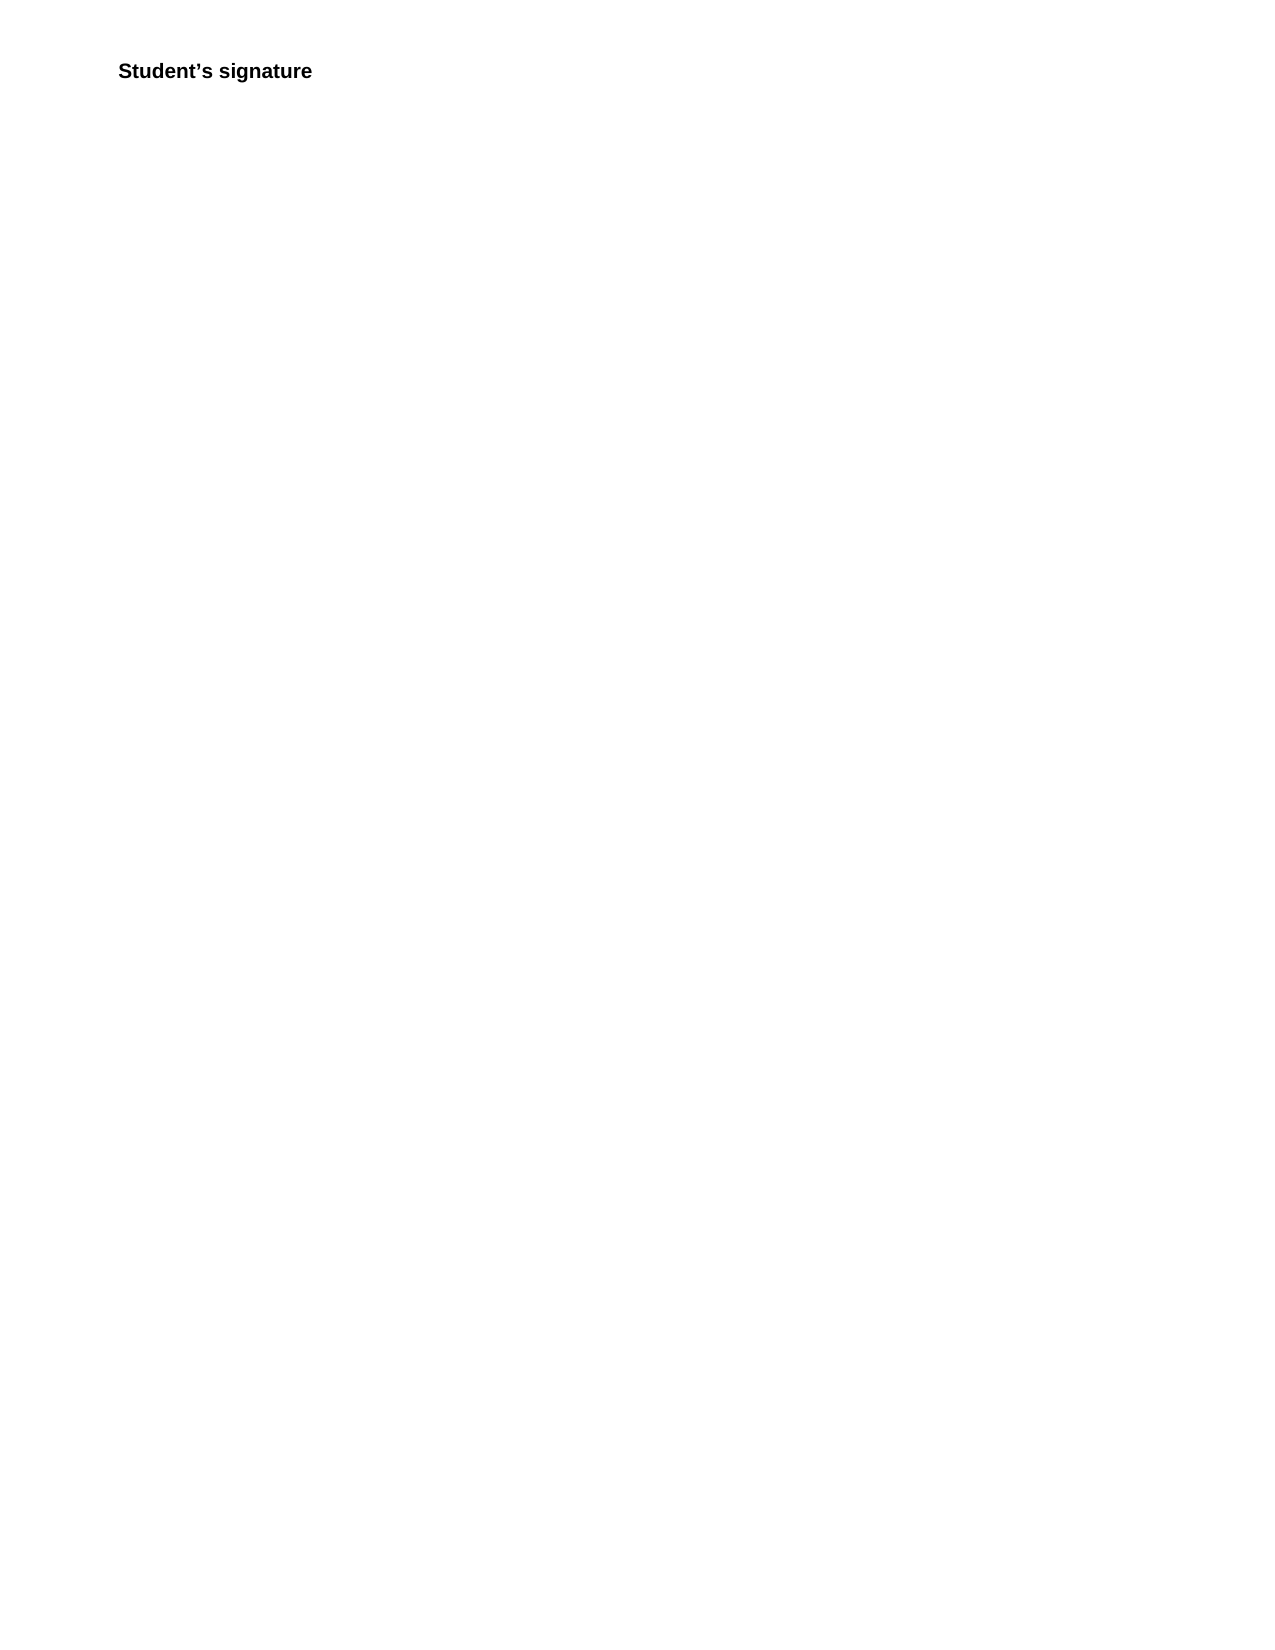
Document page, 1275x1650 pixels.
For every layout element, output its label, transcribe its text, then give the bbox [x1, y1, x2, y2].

text Student’s signature [118, 59, 1157, 83]
